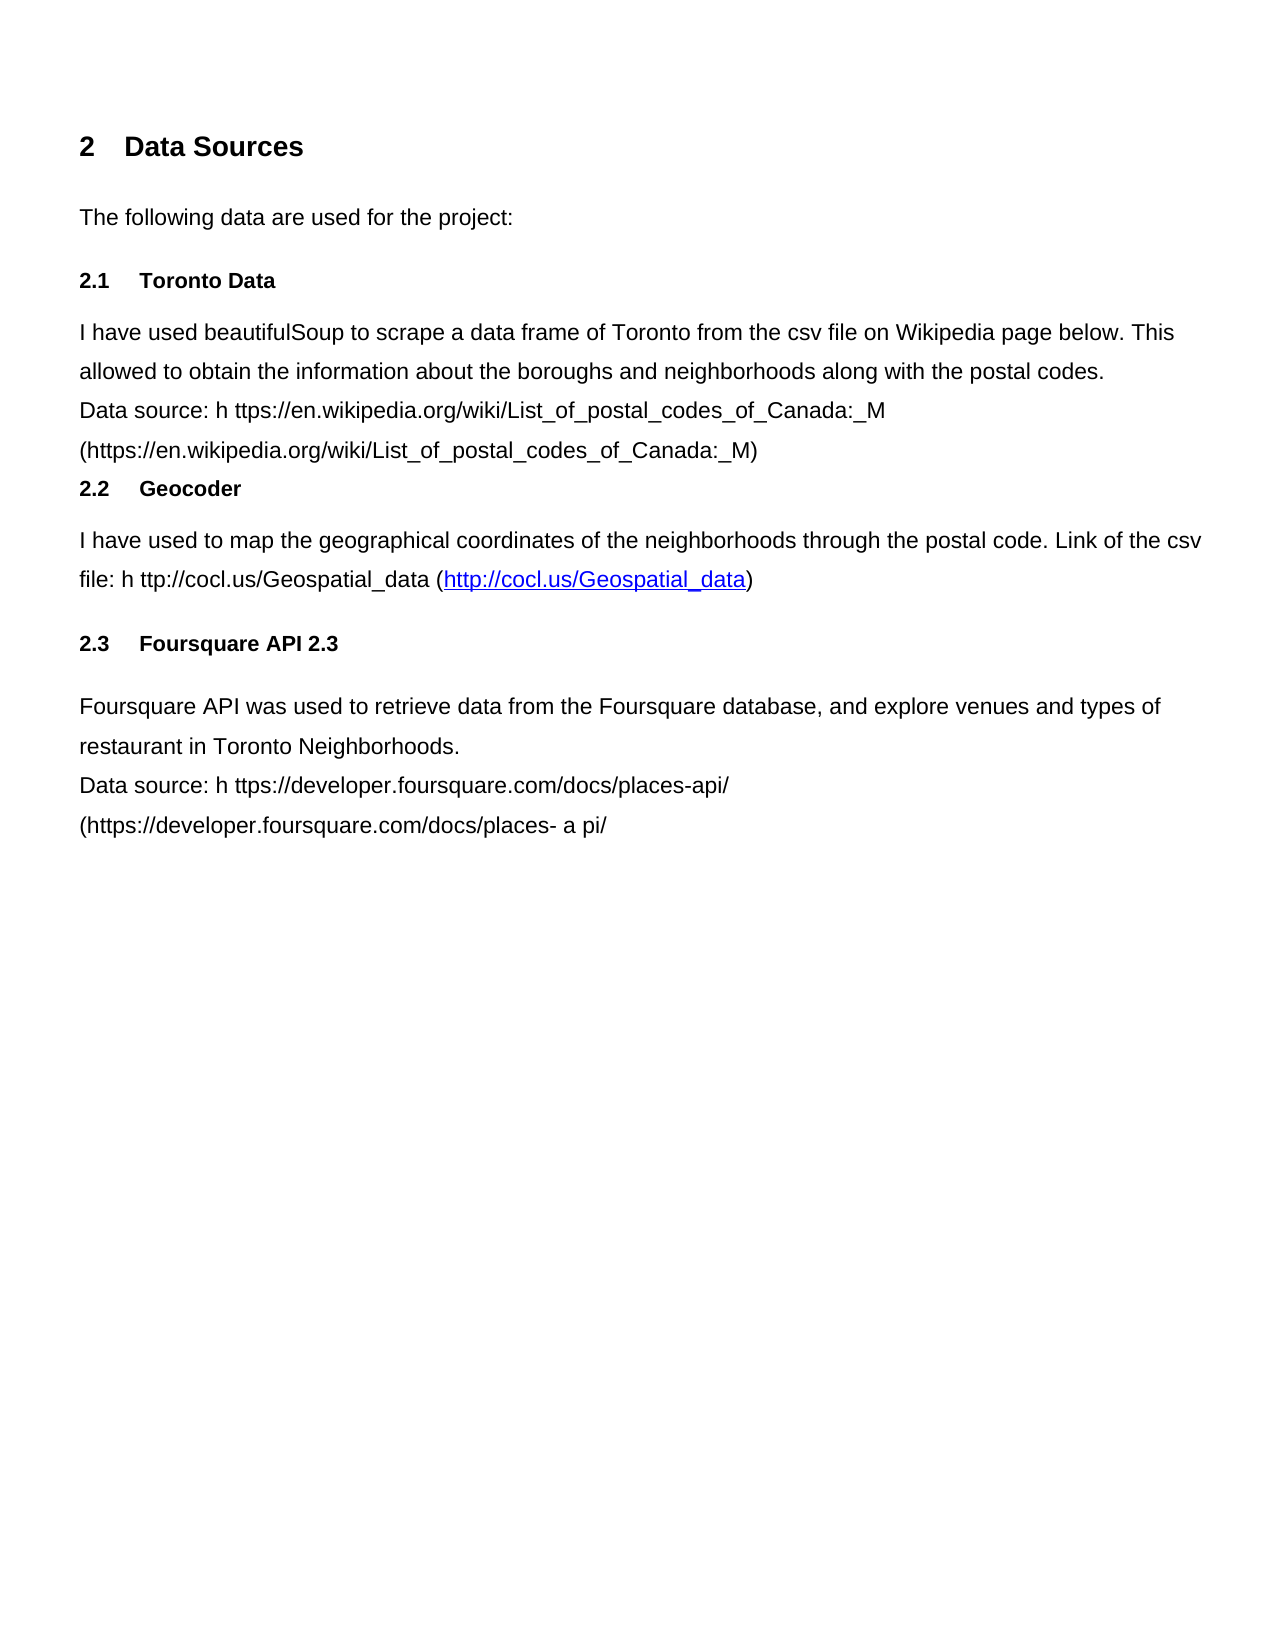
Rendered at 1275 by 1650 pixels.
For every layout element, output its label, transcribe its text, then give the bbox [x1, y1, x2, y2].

subtitle Data Sources [79, 130, 1206, 163]
text Data source: h ttps://en.wikipedia.org/wiki/List_of_postal_codes_of_Canada:_M (https://en.wikipedia.org/wiki/List_of_postal_codes_of_Canada:_M) [79, 397, 1206, 463]
text I have used to map the geographical coordinates of the neighborhoods through the postal code. Link of the csv file: h ttp://cocl.us/Geospatial_data (http://cocl.us/Geospatial_data) [79, 527, 1206, 592]
subtitle Foursquare API 2.3 [79, 631, 1206, 656]
text I have used beautifulSoup to scrape a data frame of Toronto from the csv file on Wikipedia page below. This allowed to obtain the information about the boroughs and neighborhoods along with the postal codes. [79, 318, 1206, 384]
subtitle Toronto Data [79, 268, 1206, 293]
text The following data are used for the project: [79, 204, 1206, 230]
text Data source: h ttps://developer.foursquare.com/docs/places-api/ (https://developer.foursquare.com/docs/places- a pi/ [79, 772, 1206, 838]
subtitle Geocoder [79, 476, 1206, 502]
text Foursquare API was used to retrieve data from the Foursquare database, and explore venues and types of restaurant in Toronto Neighborhoods. [79, 693, 1206, 759]
